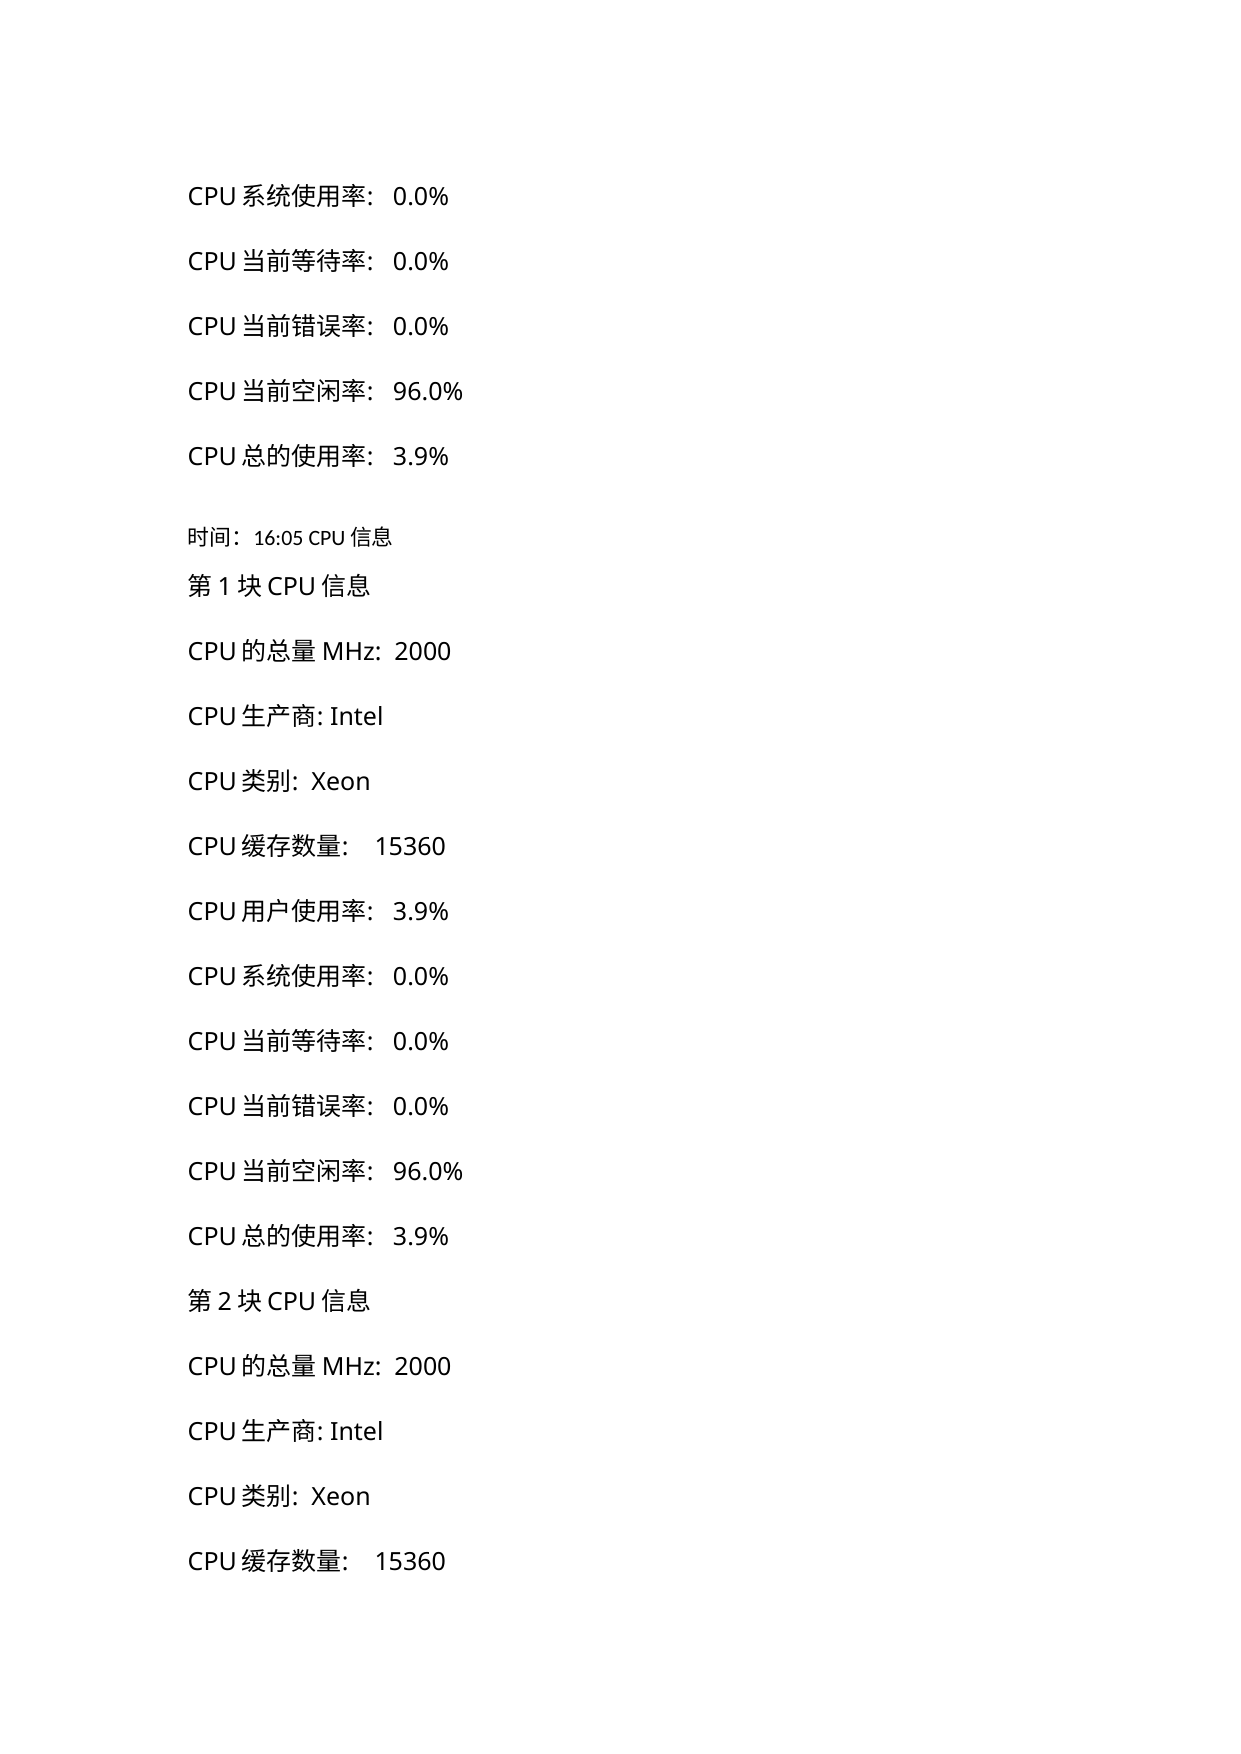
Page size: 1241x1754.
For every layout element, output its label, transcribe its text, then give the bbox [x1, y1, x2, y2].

text CPU用户使用率: 3.9% [187, 877, 1053, 942]
text CPU类别: Xeon [187, 747, 1053, 812]
text CPU当前空闲率: 96.0% [187, 1137, 1053, 1202]
text 时间：16:05 CPU信息 [187, 519, 1053, 552]
text CPU缓存数量: 15360 [187, 812, 1053, 877]
text CPU当前错误率: 0.0% [187, 1072, 1053, 1137]
text 第1块CPU信息 [187, 552, 1053, 617]
text CPU的总量MHz: 2000 [187, 1332, 1053, 1397]
text CPU生产商: Intel [187, 1397, 1053, 1462]
text CPU系统使用率: 0.0% [187, 942, 1053, 1007]
text CPU当前等待率: 0.0% [187, 227, 1053, 292]
text CPU系统使用率: 0.0% [187, 162, 1053, 227]
text 第2块CPU信息 [187, 1267, 1053, 1332]
text CPU当前错误率: 0.0% [187, 292, 1053, 357]
text CPU类别: Xeon [187, 1462, 1053, 1527]
text CPU缓存数量: 15360 [187, 1527, 1053, 1592]
text CPU总的使用率: 3.9% [187, 422, 1053, 487]
text CPU当前等待率: 0.0% [187, 1007, 1053, 1072]
text CPU总的使用率: 3.9% [187, 1202, 1053, 1267]
text CPU生产商: Intel [187, 682, 1053, 747]
text CPU的总量MHz: 2000 [187, 617, 1053, 682]
text CPU当前空闲率: 96.0% [187, 357, 1053, 422]
